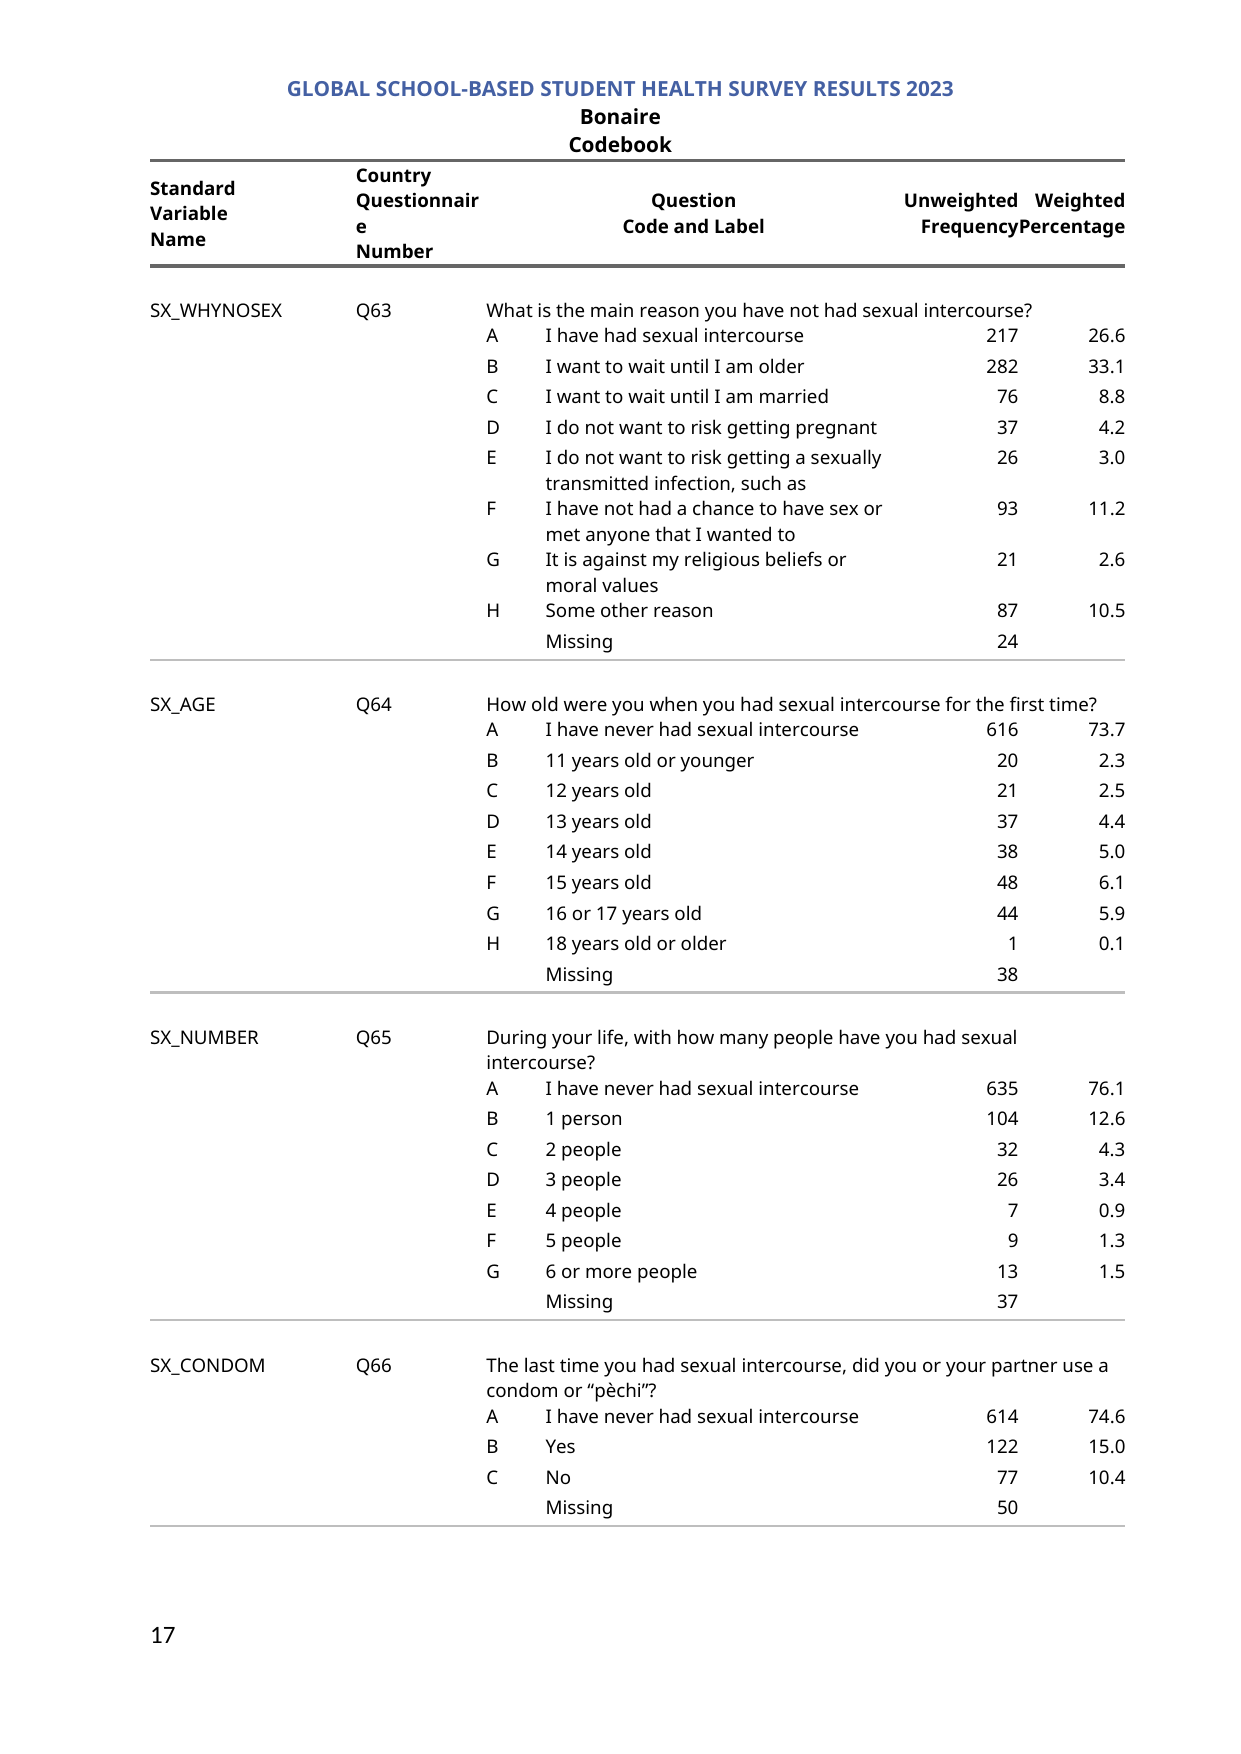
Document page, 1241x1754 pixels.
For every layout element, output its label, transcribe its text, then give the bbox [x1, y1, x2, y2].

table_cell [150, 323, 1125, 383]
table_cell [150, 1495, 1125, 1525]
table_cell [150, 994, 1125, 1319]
table_header Standard Variable Name [150, 162, 356, 264]
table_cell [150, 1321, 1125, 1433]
table_header Country Questionnaire Number [356, 162, 486, 264]
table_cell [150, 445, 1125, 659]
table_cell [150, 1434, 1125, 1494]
table_header Question Code and Label [486, 162, 901, 264]
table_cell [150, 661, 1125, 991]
table_header Weighted Percentage [1018, 162, 1125, 264]
table_header Unweighted Frequency [901, 162, 1018, 264]
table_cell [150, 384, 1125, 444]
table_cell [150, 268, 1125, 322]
